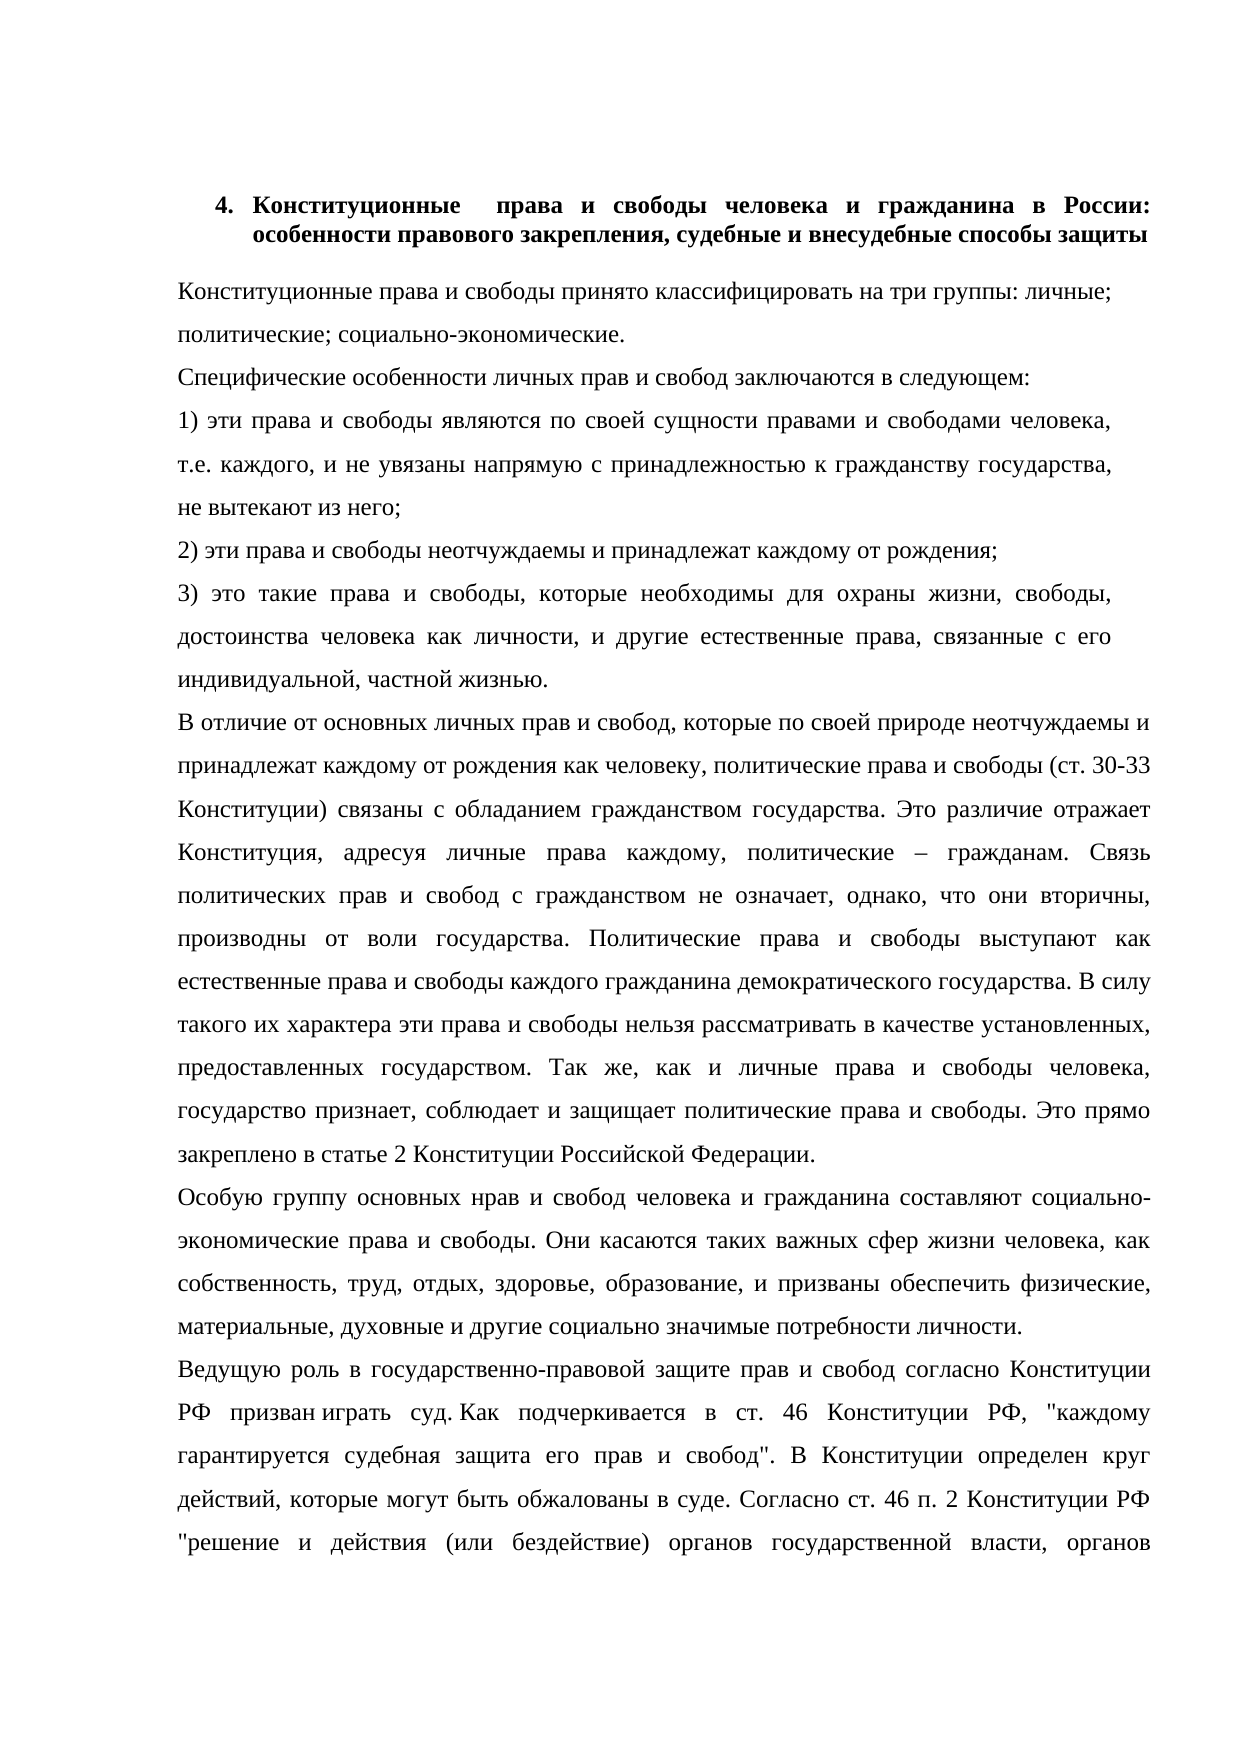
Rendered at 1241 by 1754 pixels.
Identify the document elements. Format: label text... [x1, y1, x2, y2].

text Особую группу основных нрав и свобод человека и гражданина составляют социально-экономические права и свободы. Они касаются таких важных сфер жизни человека, как собственность, труд, отдых, здоровье, образование, и призваны обеспечить физические, материальные, духовные и другие социально значимые потребности личности. [177, 1182, 1152, 1340]
text 3) это такие права и свободы, которые необходимы для охраны жизни, свободы, достоинства человека как личности, и другие естественные права, связанные с его индивидуальной, частной жизнью. [177, 578, 1113, 693]
text В отличие от основных личных прав и свобод, которые по своей природе неотчуждаемы и принадлежат каждому от рождения как человеку, политические права и свободы (ст. 30-33 Конституции) связаны с обладанием гражданством государства. Это различие отражает Конституция, адресуя личные права каждому, политические – гражданам. Связь политических прав и свобод с гражданством не означает, однако, что они вторичны, производны от воли государства. Политические права и свободы выступают как естественные права и свободы каждого гражданина демократического государства. В силу такого их характера эти права и свободы нельзя рассматривать в качестве установленных, предоставленных государством. Так же, как и личные права и свободы человека, государство признает, соблюдает и защищает политические права и свободы. Это прямо закреплено в статье 2 Конституции Российской Федерации. [177, 707, 1152, 1167]
text Конституционные права и свободы принято классифицировать на три группы: личные; политические; социально-экономические. [177, 276, 1113, 348]
text Специфические особенности личных прав и свобод заключаются в следующем: [177, 362, 1113, 391]
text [177, 1354, 1152, 1556]
text 1) эти права и свободы являются по своей сущности правами и свободами человека, т.е. каждого, и не увязаны напрямую с принадлежностью к гражданству государства, не вытекают из него; [177, 406, 1113, 521]
text 2) эти права и свободы неотчуждаемы и принадлежат каждому от рождения; [177, 535, 1113, 564]
list Конституционные права и свободы человека и гражданина в России: особенности правового закрепления, судебные и внесудебные способы защиты [215, 190, 1152, 247]
